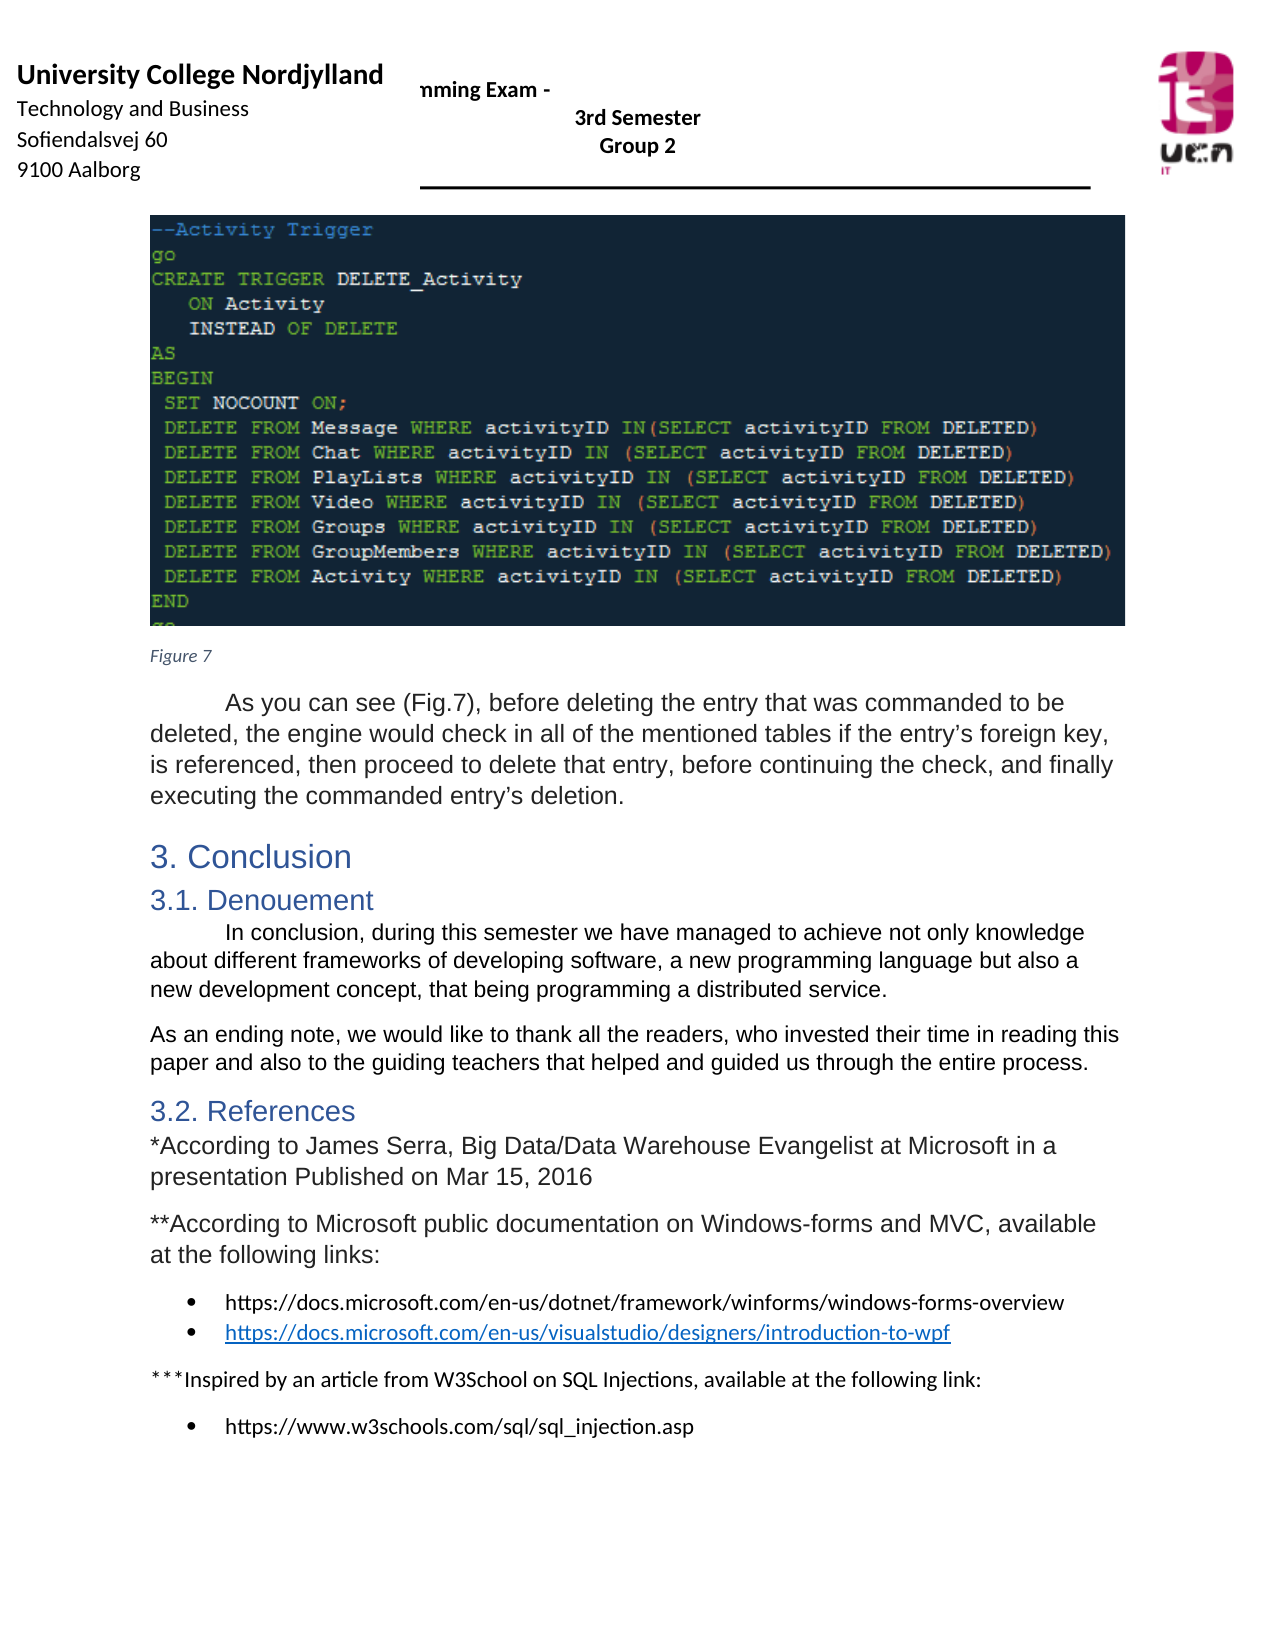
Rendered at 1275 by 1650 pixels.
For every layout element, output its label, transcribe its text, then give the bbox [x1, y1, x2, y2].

subtitle 3. Conclusion [150, 837, 1125, 876]
list https://docs.microsoft.com/en-us/visualstudio/designers/introduction-to-wpf [187, 1318, 1125, 1346]
text *According to James Serra, Big Data/Data Warehouse Evangelist at Microsoft in a presentation Published on Mar 15, 2016 [150, 1131, 1125, 1190]
text **According to Microsoft public documentation on Windows-forms and MVC, available at the following links: [150, 1209, 1125, 1269]
picture [150, 215, 1125, 626]
text As you can see (Fig.7), before deleting the entry that was commanded to be deleted, the engine would check in all of the mentioned tables if the entry’s foreign key, is referenced, then proceed to delete that entry, before continuing the check, and finally executing the commanded entry’s deletion. [150, 688, 1125, 810]
text Figure 7 [150, 644, 1125, 667]
picture [1143, 45, 1247, 177]
subtitle 3.2. References [150, 1094, 1125, 1128]
text ***Inspired by an article from W3School on SQL Injections, available at the following link: [150, 1365, 1125, 1393]
subtitle 3.1. Denouement [150, 883, 1125, 916]
text In conclusion, during this semester we have managed to achieve not only knowledge about different frameworks of developing software, a new programming language but also a new development concept, that being programming a distributed service. [150, 919, 1125, 1002]
list https://docs.microsoft.com/en-us/dotnet/framework/winforms/windows-forms-overview [187, 1288, 1125, 1316]
list https://www.w3schools.com/sql/sql_injection.asp [187, 1412, 1125, 1440]
text As an ending note, we would like to thank all the readers, who invested their time in reading this paper and also to the guiding teachers that helped and guided us through the entire process. [150, 1021, 1125, 1076]
